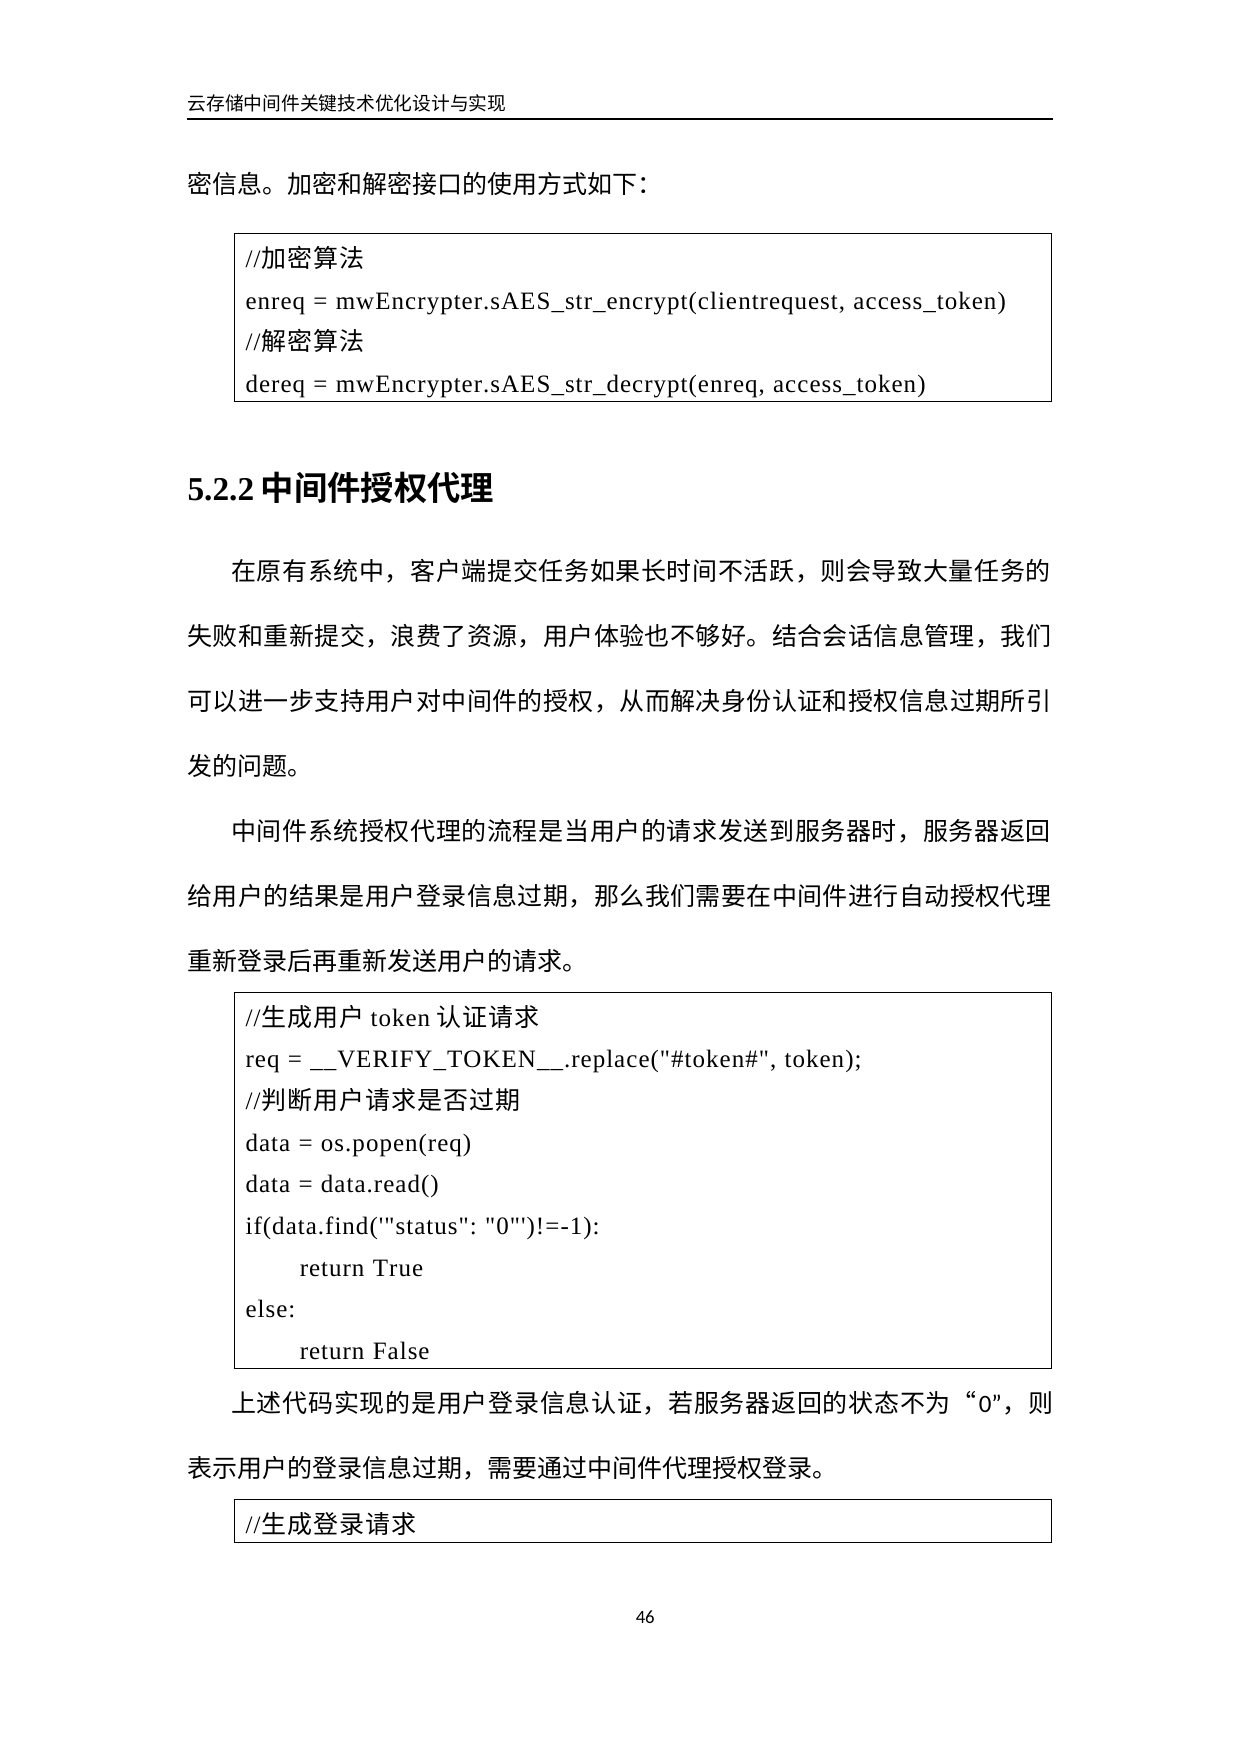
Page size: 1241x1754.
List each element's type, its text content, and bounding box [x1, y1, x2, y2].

text 中间件系统授权代理的流程是当用户的请求发送到服务器时，服务器返回给用户的结果是用户登录信息过期，那么我们需要在中间件进行自动授权代理，重新登录后再重新发送用户的请求。 [187, 797, 1053, 992]
text 在原有系统中，客户端提交任务如果长时间不活跃，则会导致大量任务的失败和重新提交，浪费了资源，用户体验也不够好。结合会话信息管理，我们可以进一步支持用户对中间件的授权，从而解决身份认证和授权信息过期所引发的问题。 [187, 537, 1053, 797]
subtitle 5.2.2中间件授权代理 [187, 453, 1053, 518]
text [187, 150, 1053, 215]
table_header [235, 1500, 1051, 1542]
text 上述代码实现的是用户登录信息认证，若服务器返回的状态不为“0”，则表示用户的登录信息过期，需要通过中间件代理授权登录。 [187, 1369, 1053, 1499]
table_header //生成用户token认证请求 req = __VERIFY_TOKEN__.replace("#token#", token); //判断用户请求是否过期 data = os.popen(req) data = data.read() if(data.find('"status": "0"')!=-1): return True else: return False [235, 993, 1051, 1368]
table_header //加密算法 enreq = mwEncrypter.sAES_str_encrypt(clientrequest, access_token) //解密算法 dereq = mwEncrypter.sAES_str_decrypt(enreq, access_token) [235, 234, 1051, 401]
